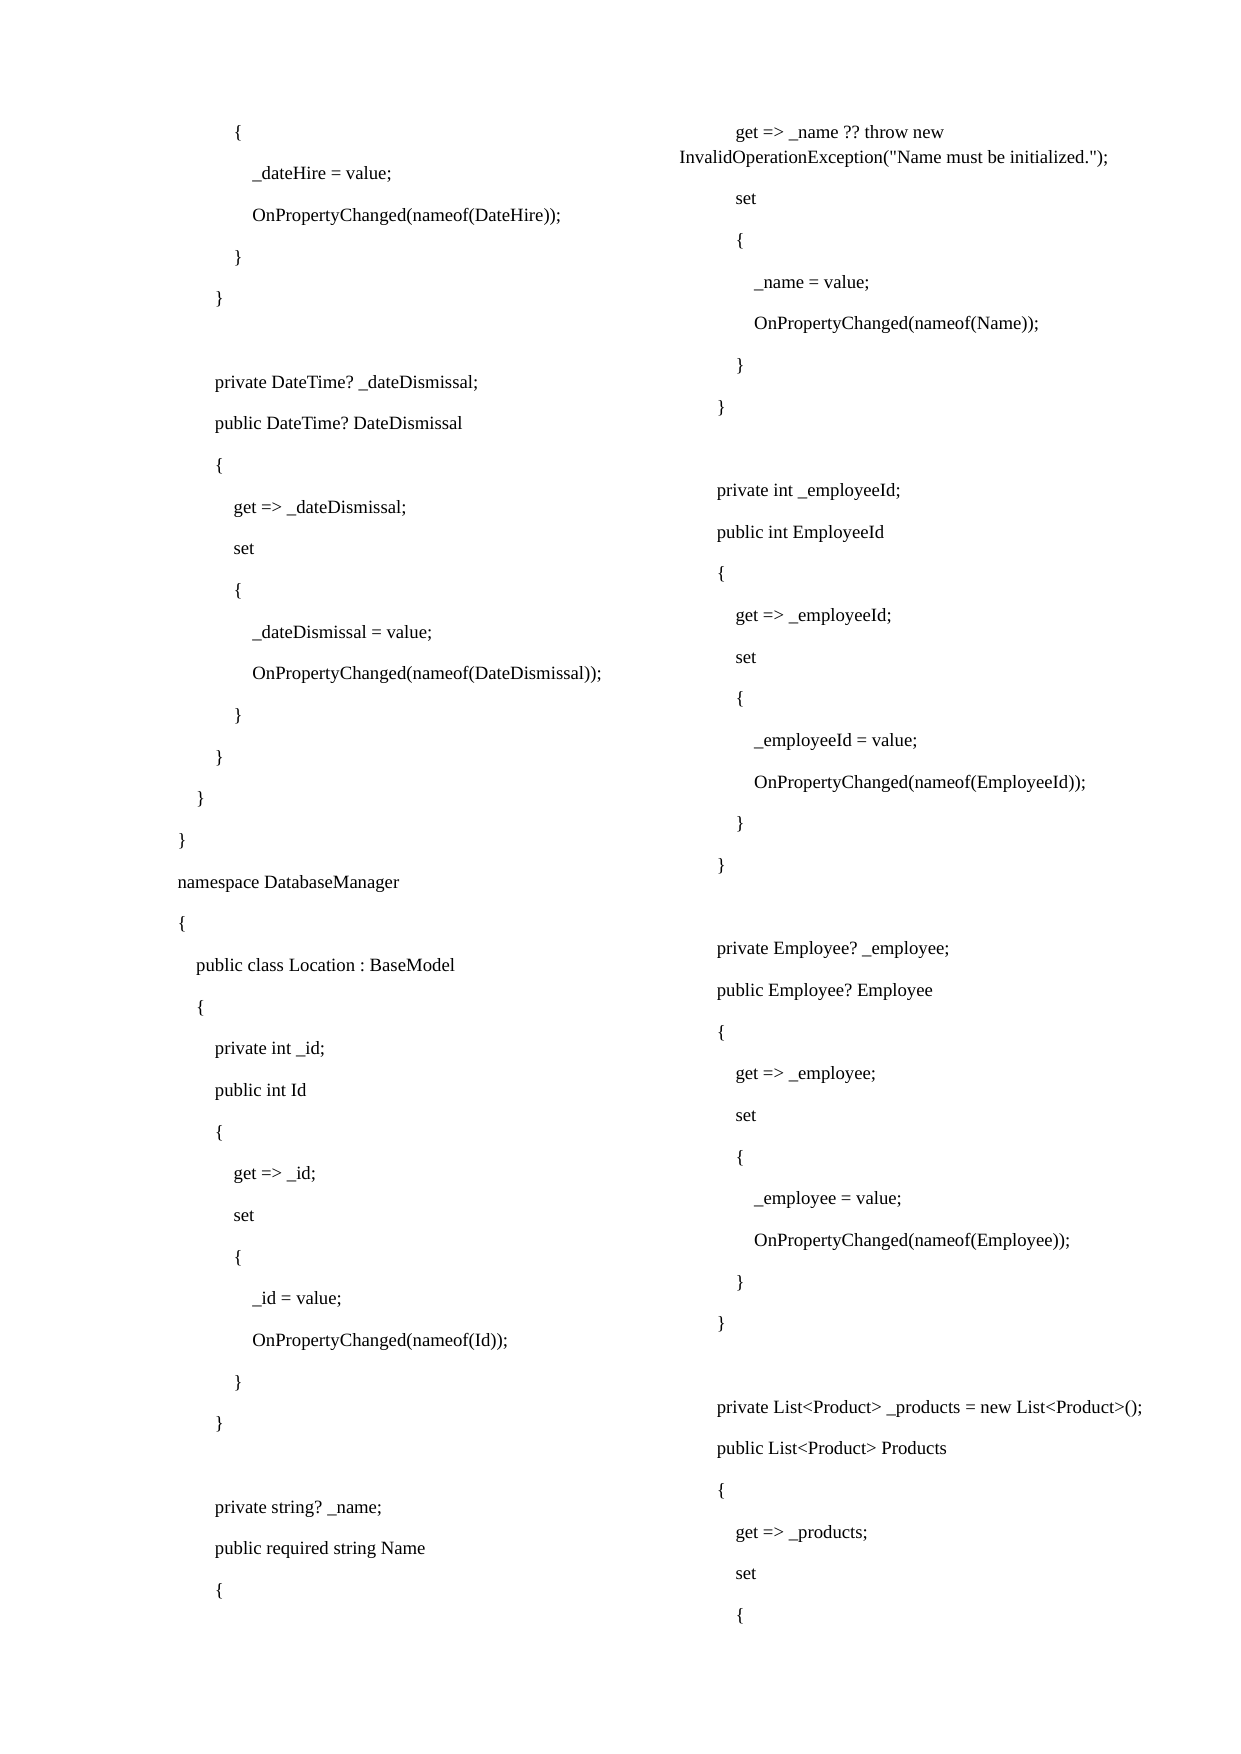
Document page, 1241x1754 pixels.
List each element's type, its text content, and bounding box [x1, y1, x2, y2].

text } [177, 785, 649, 810]
text { [679, 1476, 1152, 1501]
text get => _id; [177, 1160, 649, 1185]
text public DateTime? DateDismissal [177, 410, 649, 435]
text public class Location : BaseModel [177, 951, 649, 976]
text public int EmployeeId [679, 518, 1152, 543]
text public int Id [177, 1076, 649, 1101]
text { [679, 685, 1152, 710]
text } [177, 1368, 649, 1393]
text set [177, 535, 649, 560]
text { [177, 1576, 649, 1601]
text OnPropertyChanged(nameof(Employee)); [679, 1226, 1152, 1251]
text set [679, 185, 1152, 210]
text private List<Product> _products = new List<Product>(); [679, 1393, 1152, 1418]
text public Employee? Employee [679, 976, 1152, 1001]
text get => _employeeId; [679, 601, 1152, 626]
text } [177, 743, 649, 768]
text } [679, 810, 1152, 835]
text } [679, 393, 1152, 418]
text private int _employeeId; [679, 476, 1152, 501]
text { [177, 1243, 649, 1268]
text public List<Product> Products [679, 1435, 1152, 1460]
text } [177, 701, 649, 726]
text { [177, 576, 649, 601]
text OnPropertyChanged(nameof(EmployeeId)); [679, 768, 1152, 793]
text OnPropertyChanged(nameof(DateDismissal)); [177, 660, 649, 685]
text _dateHire = value; [177, 160, 649, 185]
text set [177, 1201, 649, 1226]
text get => _name ?? throw new InvalidOperationException("Name must be initialized."); [679, 118, 1152, 168]
text set [679, 1101, 1152, 1126]
text { [177, 451, 649, 476]
text { [679, 226, 1152, 251]
text get => _dateDismissal; [177, 493, 649, 518]
text } [679, 851, 1152, 876]
text { [679, 1143, 1152, 1168]
text _employeeId = value; [679, 726, 1152, 751]
text { [679, 1601, 1152, 1626]
text set [679, 643, 1152, 668]
text private Employee? _employee; [679, 935, 1152, 960]
text { [679, 560, 1152, 585]
text } [679, 1268, 1152, 1293]
text } [679, 1310, 1152, 1335]
text } [679, 351, 1152, 376]
text get => _products; [679, 1518, 1152, 1543]
text { [177, 993, 649, 1018]
text } [177, 285, 649, 310]
text _employee = value; [679, 1185, 1152, 1210]
text public required string Name [177, 1535, 649, 1560]
text private int _id; [177, 1035, 649, 1060]
text } [177, 243, 649, 268]
text } [177, 1410, 649, 1435]
text _dateDismissal = value; [177, 618, 649, 643]
text set [679, 1560, 1152, 1585]
text private DateTime? _dateDismissal; [177, 368, 649, 393]
text { [177, 118, 649, 143]
text { [679, 1018, 1152, 1043]
text { [177, 1118, 649, 1143]
text namespace DatabaseManager [177, 868, 649, 893]
text _name = value; [679, 268, 1152, 293]
text } [177, 826, 649, 851]
text OnPropertyChanged(nameof(Id)); [177, 1326, 649, 1351]
text OnPropertyChanged(nameof(DateHire)); [177, 201, 649, 226]
text private string? _name; [177, 1493, 649, 1518]
text OnPropertyChanged(nameof(Name)); [679, 310, 1152, 335]
text get => _employee; [679, 1060, 1152, 1085]
text { [177, 910, 649, 935]
text _id = value; [177, 1285, 649, 1310]
